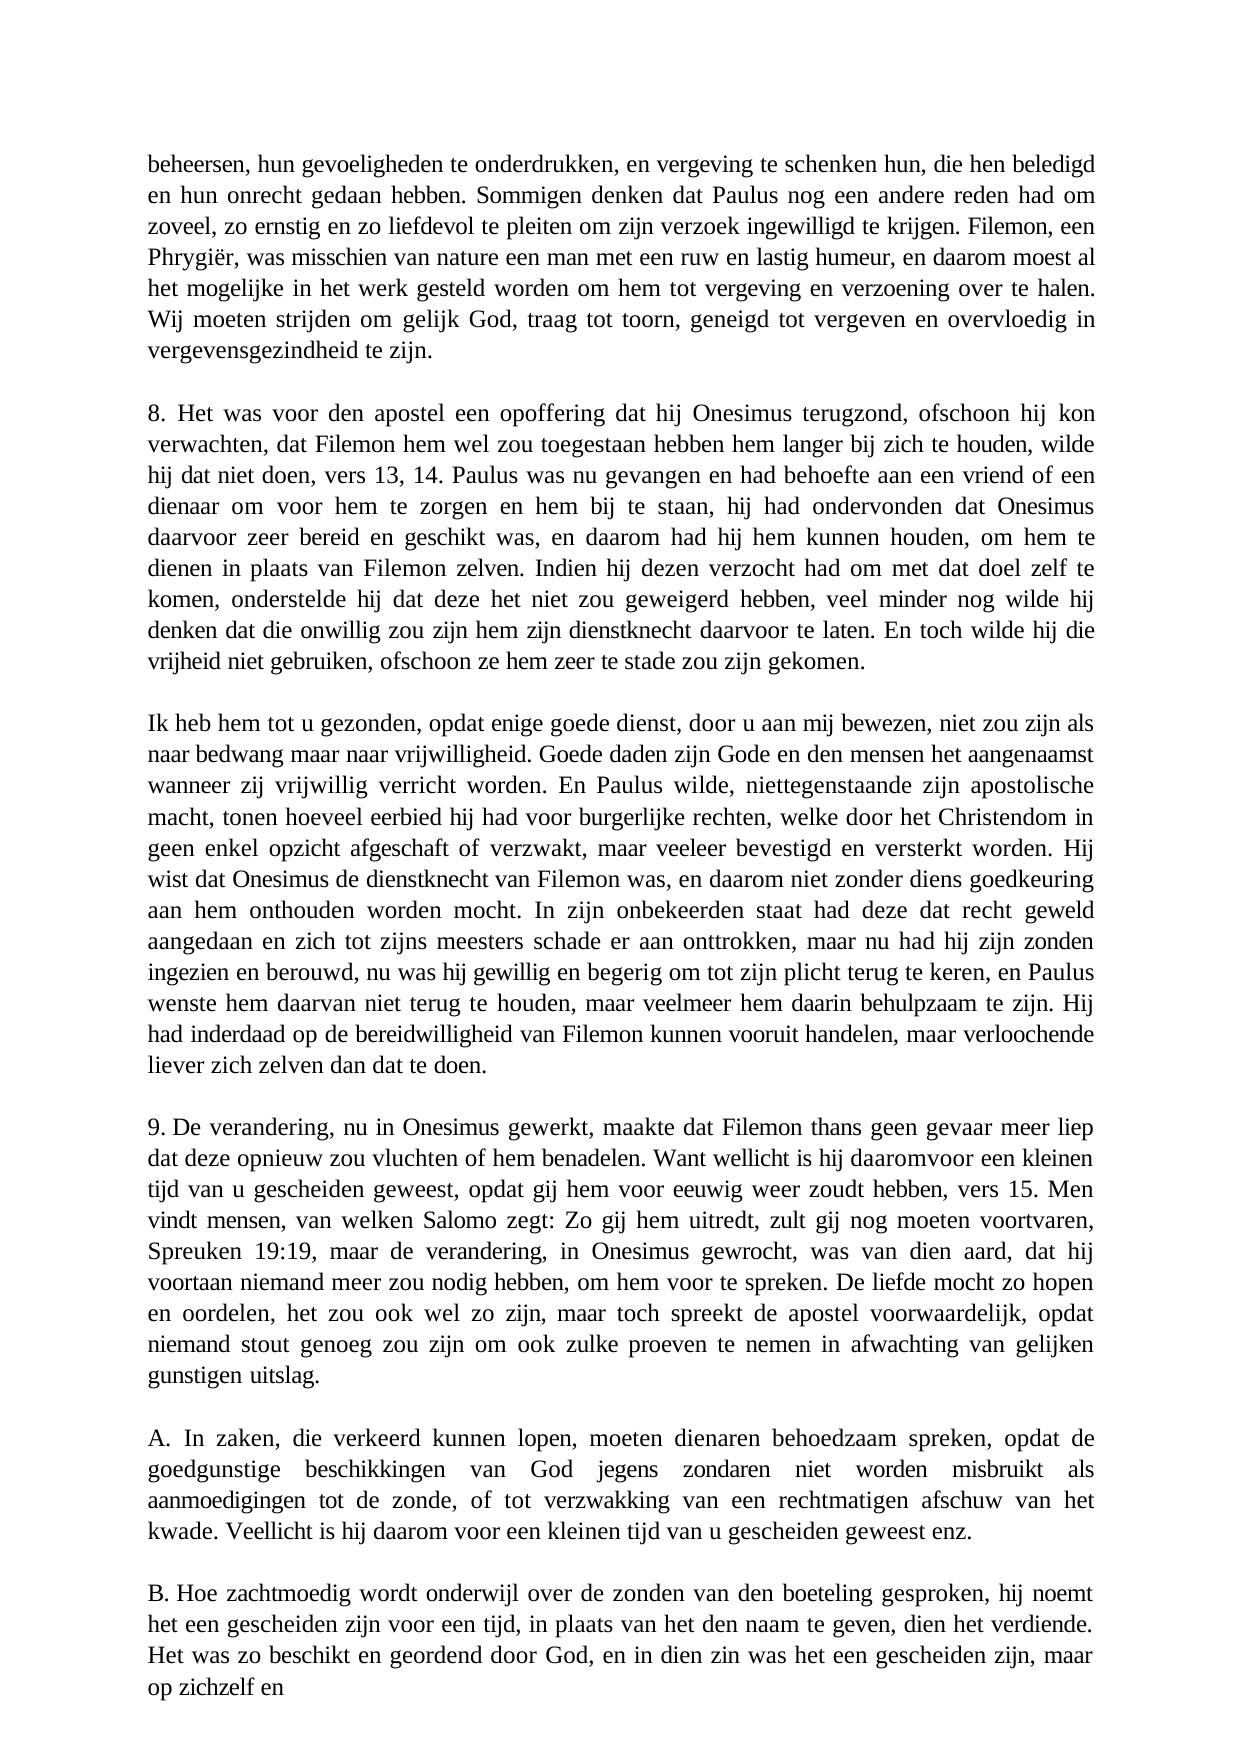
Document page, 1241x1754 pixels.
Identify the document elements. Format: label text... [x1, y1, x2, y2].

text beheersen, hun gevoeligheden te onderdrukken, en vergeving te schenken hun, die hen beledigd en hun onrecht gedaan hebben. Sommigen denken dat Paulus nog een andere reden had om zoveel, zo ernstig en zo liefdevol te pleiten om zijn verzoek ingewilligd te krijgen. Filemon, een Phrygiër, was misschien van nature een man met een ruw en lastig humeur, en daarom moest al het mogelijke in het werk gesteld worden om hem tot vergeving en verzoening over te halen. Wij moeten strijden om gelijk God, traag tot toorn, geneigd tot vergeven en overvloedig in vergevensgezindheid te zijn. [147, 149, 1096, 364]
text Ik heb hem tot u gezonden, opdat enige goede dienst, door u aan mij bewezen, niet zou zijn als naar bedwang maar naar vrijwilligheid. Goede daden zijn Gode en den mensen het aangenaamst wanneer zij vrijwillig verricht worden. En Paulus wilde, niettegenstaande zijn apostolische macht, tonen hoeveel eerbied hij had voor burgerlijke rechten, welke door het Christendom in geen enkel opzicht afgeschaft of verzwakt, maar veeleer bevestigd en versterkt worden. Hij wist dat Onesimus de dienstknecht van Filemon was, en daarom niet zonder diens goedkeuring aan hem onthouden worden mocht. In zijn onbekeerden staat had deze dat recht geweld aangedaan en zich tot zijns meesters schade er aan onttrokken, maar nu had hij zijn zonden ingezien en berouwd, nu was hij gewillig en begerig om tot zijn plicht terug te keren, en Paulus wenste hem daarvan niet terug te houden, maar veelmeer hem daarin behulpzaam te zijn. Hij had inderdaad op de bereidwilligheid van Filemon kunnen vooruit handelen, maar verloochende liever zich zelven dan dat te doen. [147, 708, 1094, 1079]
list In zaken, die verkeerd kunnen lopen, moeten dienaren behoedzaam spreken, opdat de goedgunstige beschikkingen van God jegens zondaren niet worden misbruikt als aanmoedigingen tot de zonde, of tot verzwakking van een rechtmatigen afschuw van het kwade. Veellicht is hij daarom voor een kleinen tijd van u gescheiden geweest enz. [147, 1423, 1095, 1545]
list Het was voor den apostel een opoffering dat hij Onesimus terugzond, ofschoon hij kon verwachten, dat Filemon hem wel zou toegestaan hebben hem langer bij zich te houden, wilde hij dat niet doen, vers 13, 14. Paulus was nu gevangen en had behoefte aan een vriend of een dienaar om voor hem te zorgen en hem bij te staan, hij had ondervonden dat Onesimus daarvoor zeer bereid en geschikt was, en daarom had hij hem kunnen houden, om hem te dienen in plaats van Filemon zelven. Indien hij dezen verzocht had om met dat doel zelf te komen, onderstelde hij dat deze het niet zou geweigerd hebben, veel minder nog wilde hij denken dat die onwillig zou zijn hem zijn dienstknecht daarvoor te laten. En toch wilde hij die vrijheid niet gebruiken, ofschoon ze hem zeer te stade zou zijn gekomen. [147, 398, 1095, 675]
list De verandering, nu in Onesimus gewerkt, maakte dat Filemon thans geen gevaar meer liep dat deze opnieuw zou vluchten of hem benadelen. Want wellicht is hij daaromvoor een kleinen tijd van u gescheiden geweest, opdat gij hem voor eeuwig weer zoudt hebben, vers 15. Men vindt mensen, van welken Salomo zegt: Zo gij hem uitredt, zult gij nog moeten voortvaren, Spreuken 19:19, maar de verandering, in Onesimus gewrocht, was van dien aard, dat hij voortaan niemand meer zou nodig hebben, om hem voor te spreken. De liefde mocht zo hopen en oordelen, het zou ook wel zo zijn, maar toch spreekt de apostel voorwaardelijk, opdat niemand stout genoeg zou zijn om ook zulke proeven te nemen in afwachting van gelijken gunstigen uitslag. [147, 1112, 1094, 1389]
list Hoe zachtmoedig wordt onderwijl over de zonden van den boeteling gesproken, hij noemt het een gescheiden zijn voor een tijd, in plaats van het den naam te geven, dien het verdiende. Het was zo beschikt en geordend door God, en in dien zin was het een gescheiden zijn, maar op zichzelf en [147, 1578, 1094, 1700]
